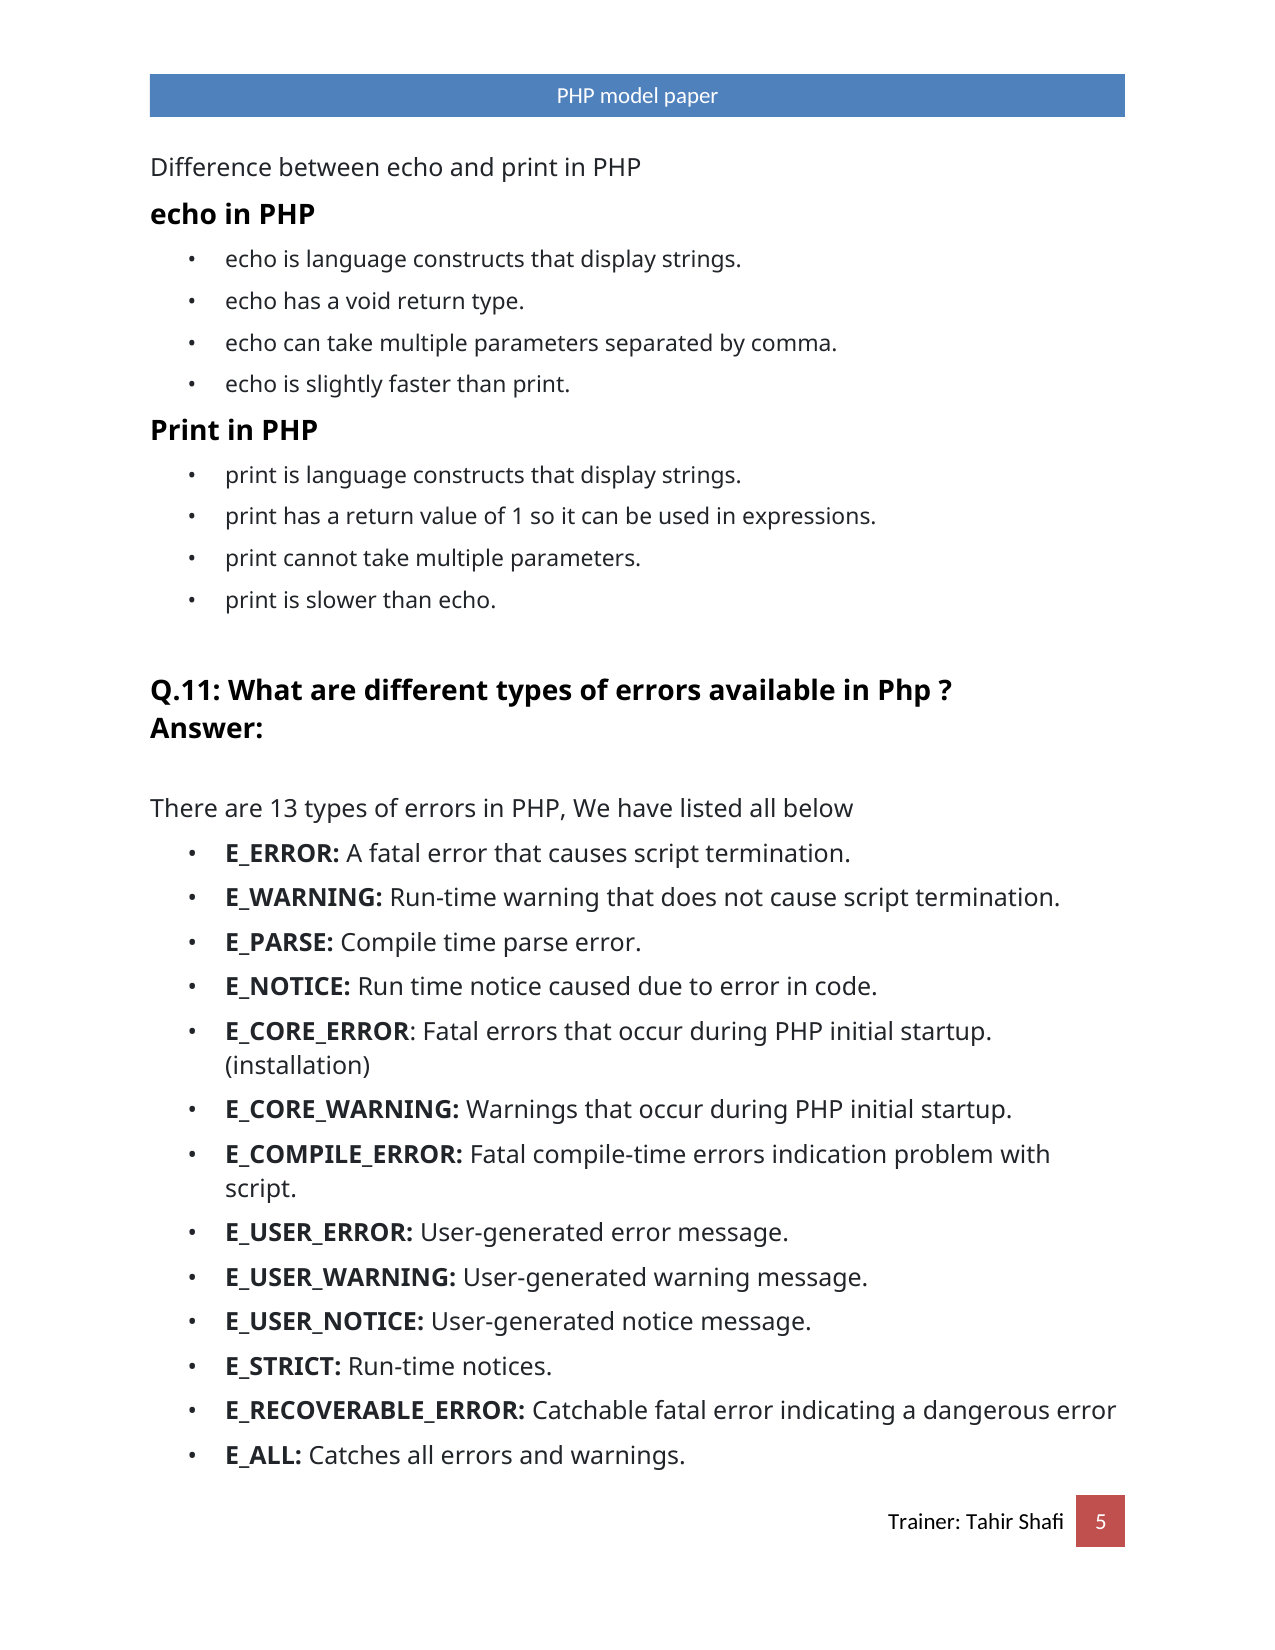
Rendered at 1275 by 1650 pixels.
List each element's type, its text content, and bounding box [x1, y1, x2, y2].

list E_STRICT: Run-time notices. [187, 1348, 1125, 1382]
list E_RECOVERABLE_ERROR: Catchable fatal error indicating a dangerous error [187, 1393, 1125, 1427]
list E_ALL: Catches all errors and warnings. [187, 1437, 1125, 1471]
list E_WARNING: Run-time warning that does not cause script termination. [187, 880, 1125, 914]
list E_USER_NOTICE: User-generated notice message. [187, 1304, 1125, 1338]
list E_ERROR: A fatal error that causes script termination. [187, 835, 1125, 869]
list echo is slightly faster than print. [187, 368, 1125, 399]
list E_USER_ERROR: User-generated error message. [187, 1215, 1125, 1249]
text There are 13 types of errors in PHP, We have listed all below [150, 791, 1125, 825]
text Print in PHP [150, 410, 1125, 448]
list print cannot take multiple parameters. [187, 542, 1125, 573]
list print is language constructs that display strings. [187, 459, 1125, 490]
list E_CORE_ERROR: Fatal errors that occur during PHP initial startup. (installation) [187, 1013, 1125, 1081]
list echo can take multiple parameters separated by comma. [187, 327, 1125, 358]
list print is slower than echo. [187, 584, 1125, 615]
list echo is language constructs that display strings. [187, 243, 1125, 274]
text Q.11: What are different types of errors available in Php ? [150, 670, 1125, 708]
list E_PARSE: Compile time parse error. [187, 924, 1125, 958]
text Difference between echo and print in PHP [150, 150, 1125, 184]
text echo in PHP [150, 194, 1125, 233]
list E_CORE_WARNING: Warnings that occur during PHP initial startup. [187, 1092, 1125, 1126]
list E_USER_WARNING: User-generated warning message. [187, 1259, 1125, 1293]
list E_COMPILE_ERROR: Fatal compile-time errors indication problem with script. [187, 1136, 1125, 1204]
list print has a return value of 1 so it can be used in expressions. [187, 500, 1125, 532]
text Answer: [150, 708, 1125, 746]
list E_NOTICE: Run time notice caused due to error in code. [187, 969, 1125, 1003]
list echo has a void return type. [187, 285, 1125, 316]
